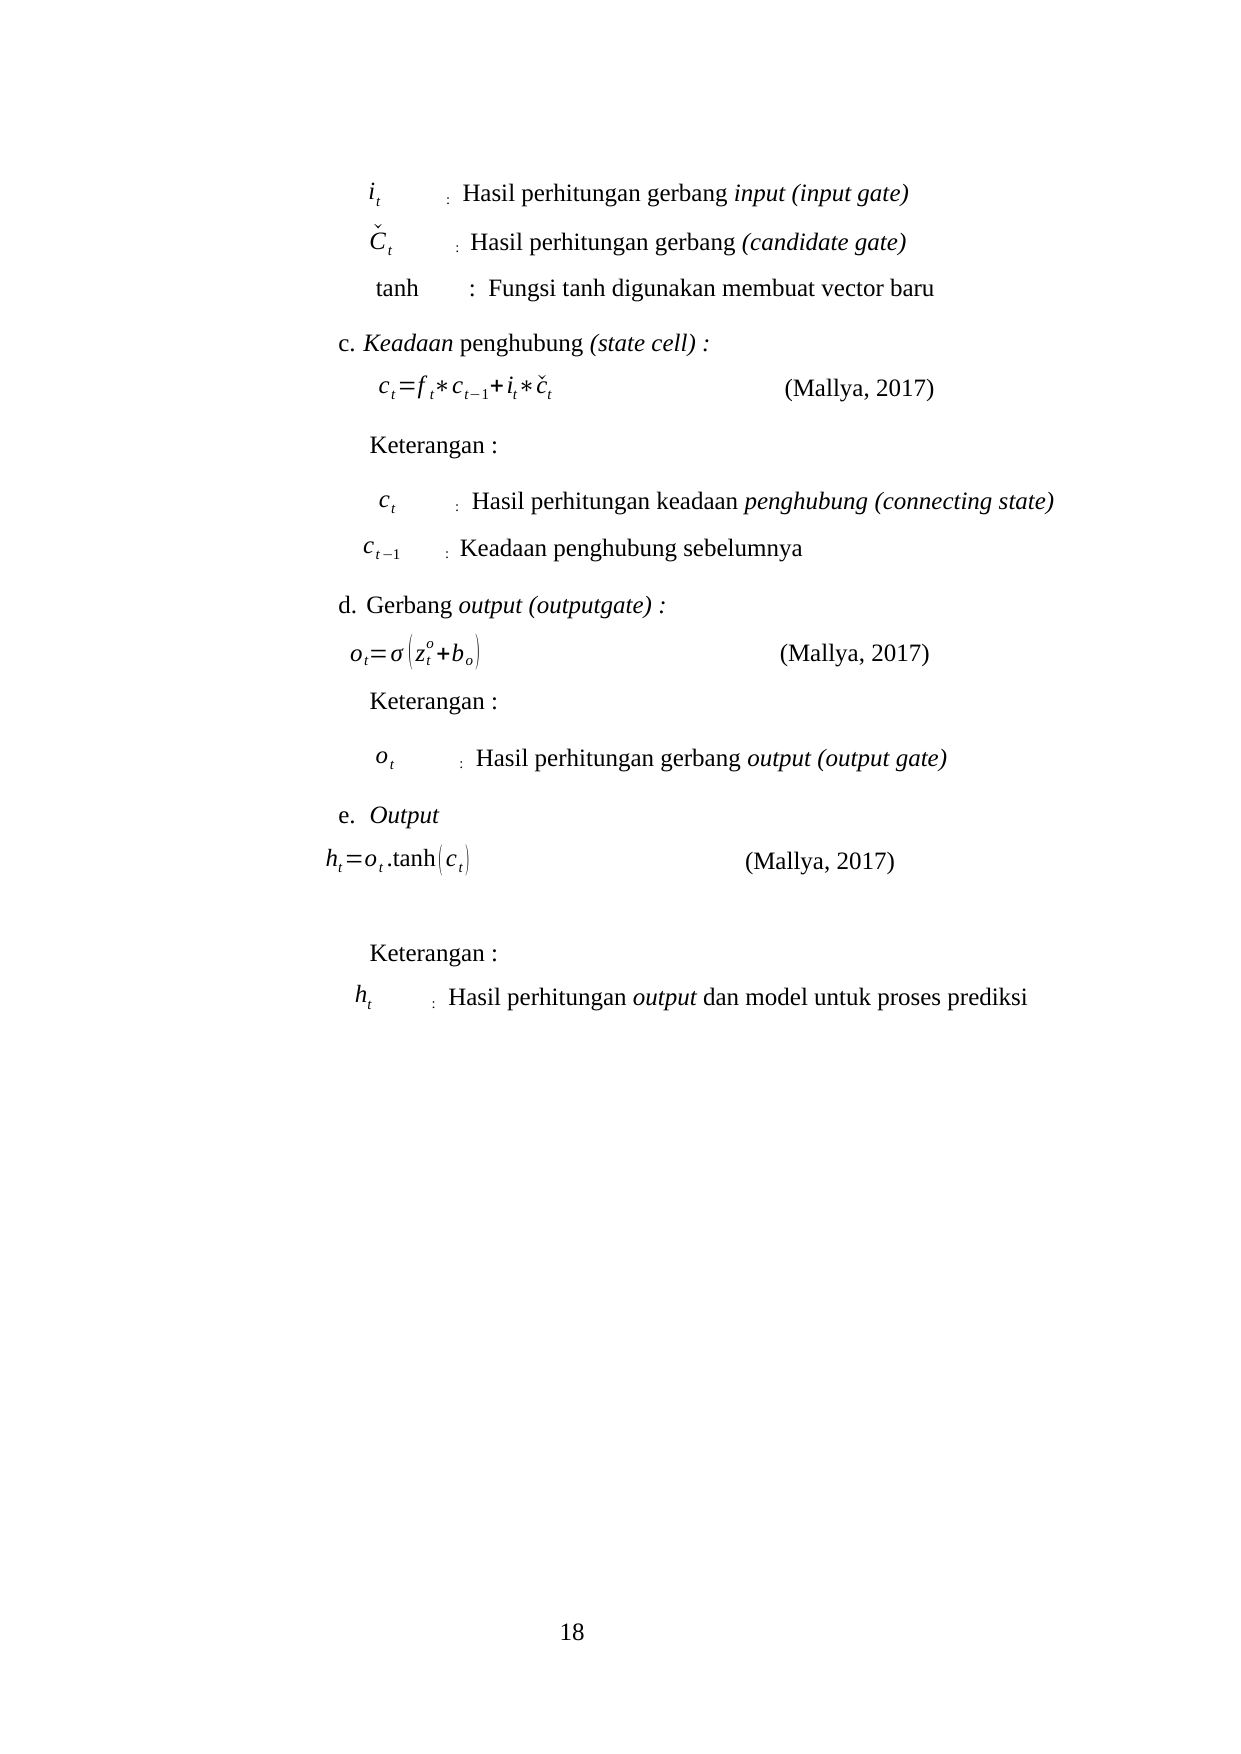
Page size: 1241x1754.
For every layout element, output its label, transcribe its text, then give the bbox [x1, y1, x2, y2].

text Keterangan : [357, 938, 974, 967]
text : Hasil perhitungan keadaan penghubung (connecting state) [207, 486, 1063, 517]
list Output [338, 800, 1063, 828]
text : Keadaan penghubung sebelumnya [357, 532, 1063, 563]
text Keterangan : [244, 430, 1063, 459]
text : Hasil perhitungan gerbang (candidate gate) [357, 224, 1063, 258]
list Keadaan penghubung (state cell) : [338, 328, 1063, 357]
text : Hasil perhitungan gerbang output (output gate) [376, 742, 1063, 773]
list Gerbang output (outputgate) : [338, 590, 1063, 618]
list Keterangan : [338, 686, 1063, 715]
text tanh : Fungsi tanh digunakan membuat vector baru [207, 273, 1063, 302]
text : Hasil perhitungan gerbang input (input gate) [357, 178, 1063, 209]
text : Hasil perhitungan output dan model untuk proses prediksi [207, 981, 1063, 1012]
